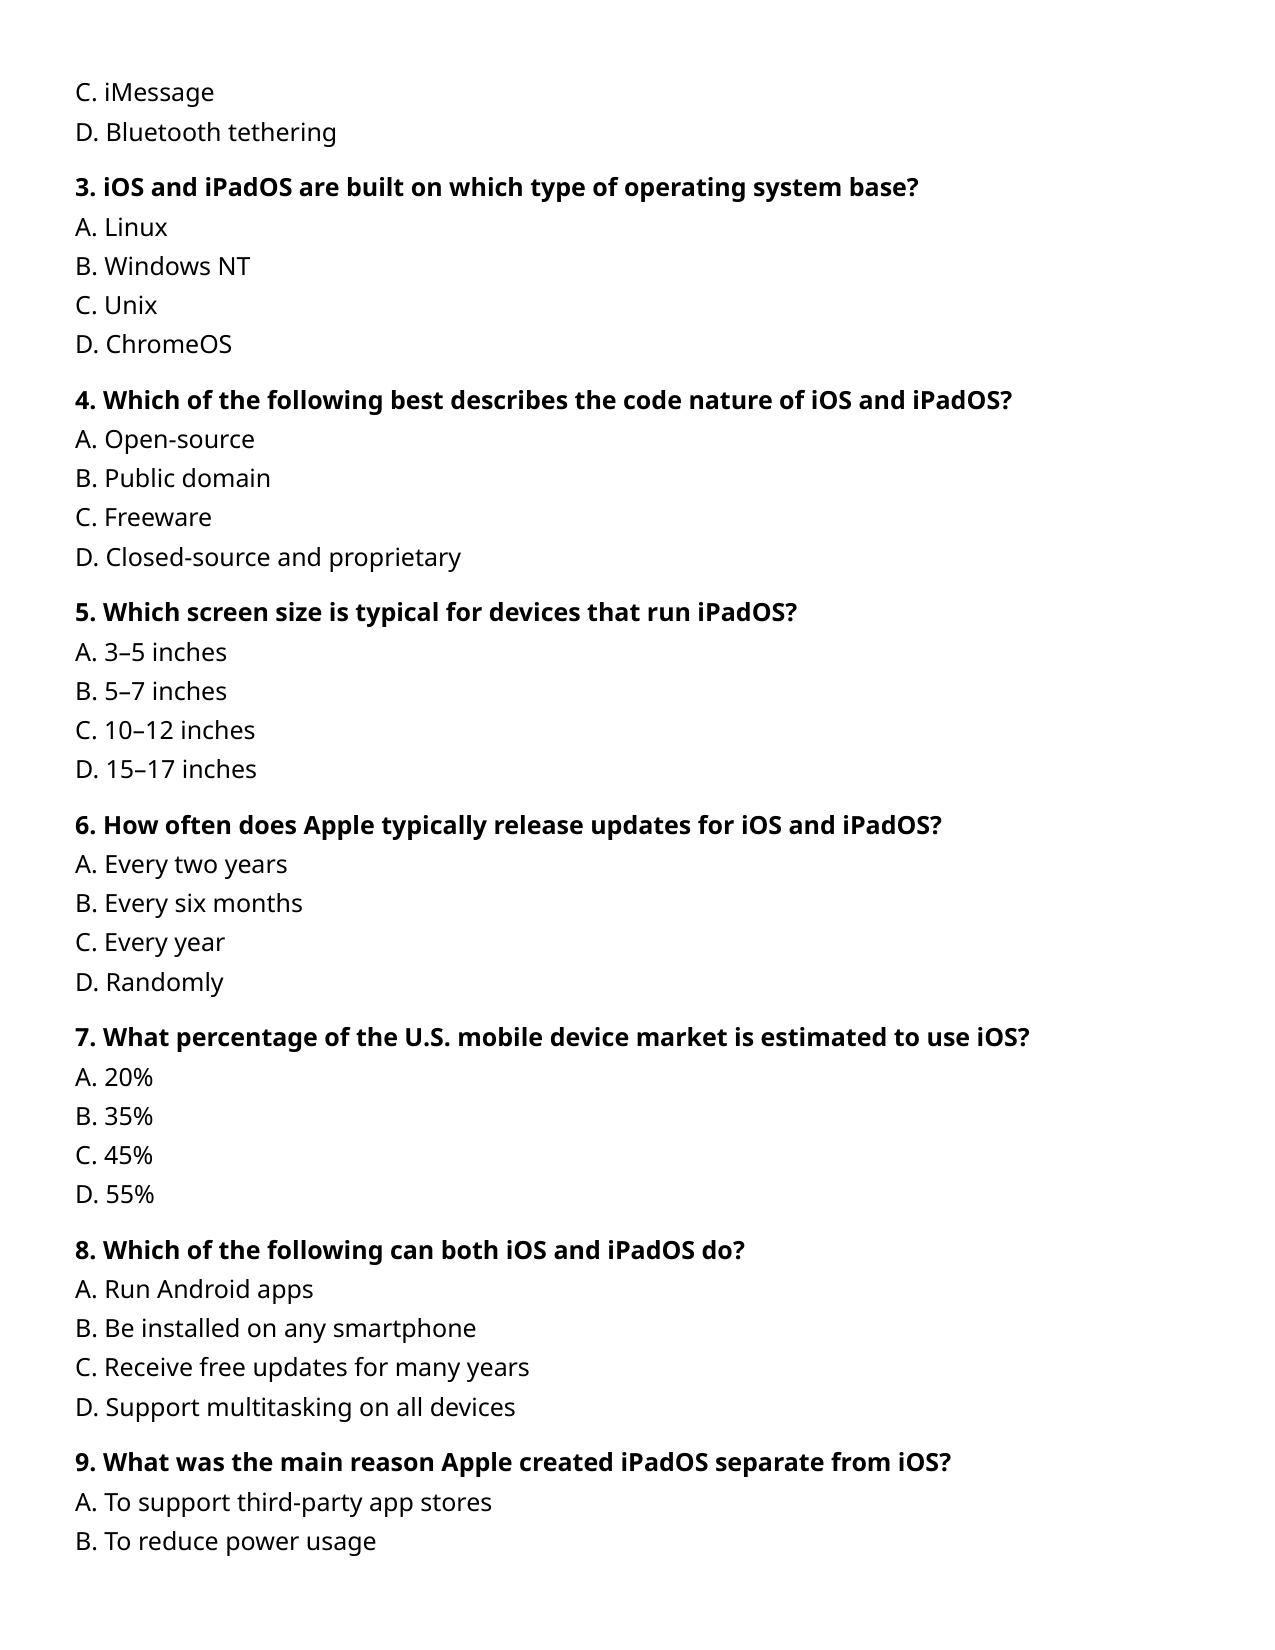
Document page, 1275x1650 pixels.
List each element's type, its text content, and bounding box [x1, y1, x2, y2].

text 4. Which of the following best describes the code nature of iOS and iPadOS? A. Open-source B. Public domain C. Freeware D. Closed-source and proprietary [75, 382, 1200, 573]
text 5. Which screen size is typical for devices that run iPadOS? A. 3–5 inches B. 5–7 inches C. 10–12 inches D. 15–17 inches [75, 595, 1200, 786]
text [75, 75, 1200, 148]
text 8. Which of the following can both iOS and iPadOS do? A. Run Android apps B. Be installed on any smartphone C. Receive free updates for many years D. Support multitasking on all devices [75, 1232, 1200, 1423]
text 3. iOS and iPadOS are built on which type of operating system base? A. Linux B. Windows NT C. Unix D. ChromeOS [75, 170, 1200, 361]
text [75, 1445, 1200, 1557]
text 6. How often does Apple typically release updates for iOS and iPadOS? A. Every two years B. Every six months C. Every year D. Randomly [75, 807, 1200, 998]
text 7. What percentage of the U.S. mobile device market is estimated to use iOS? A. 20% B. 35% C. 45% D. 55% [75, 1020, 1200, 1211]
